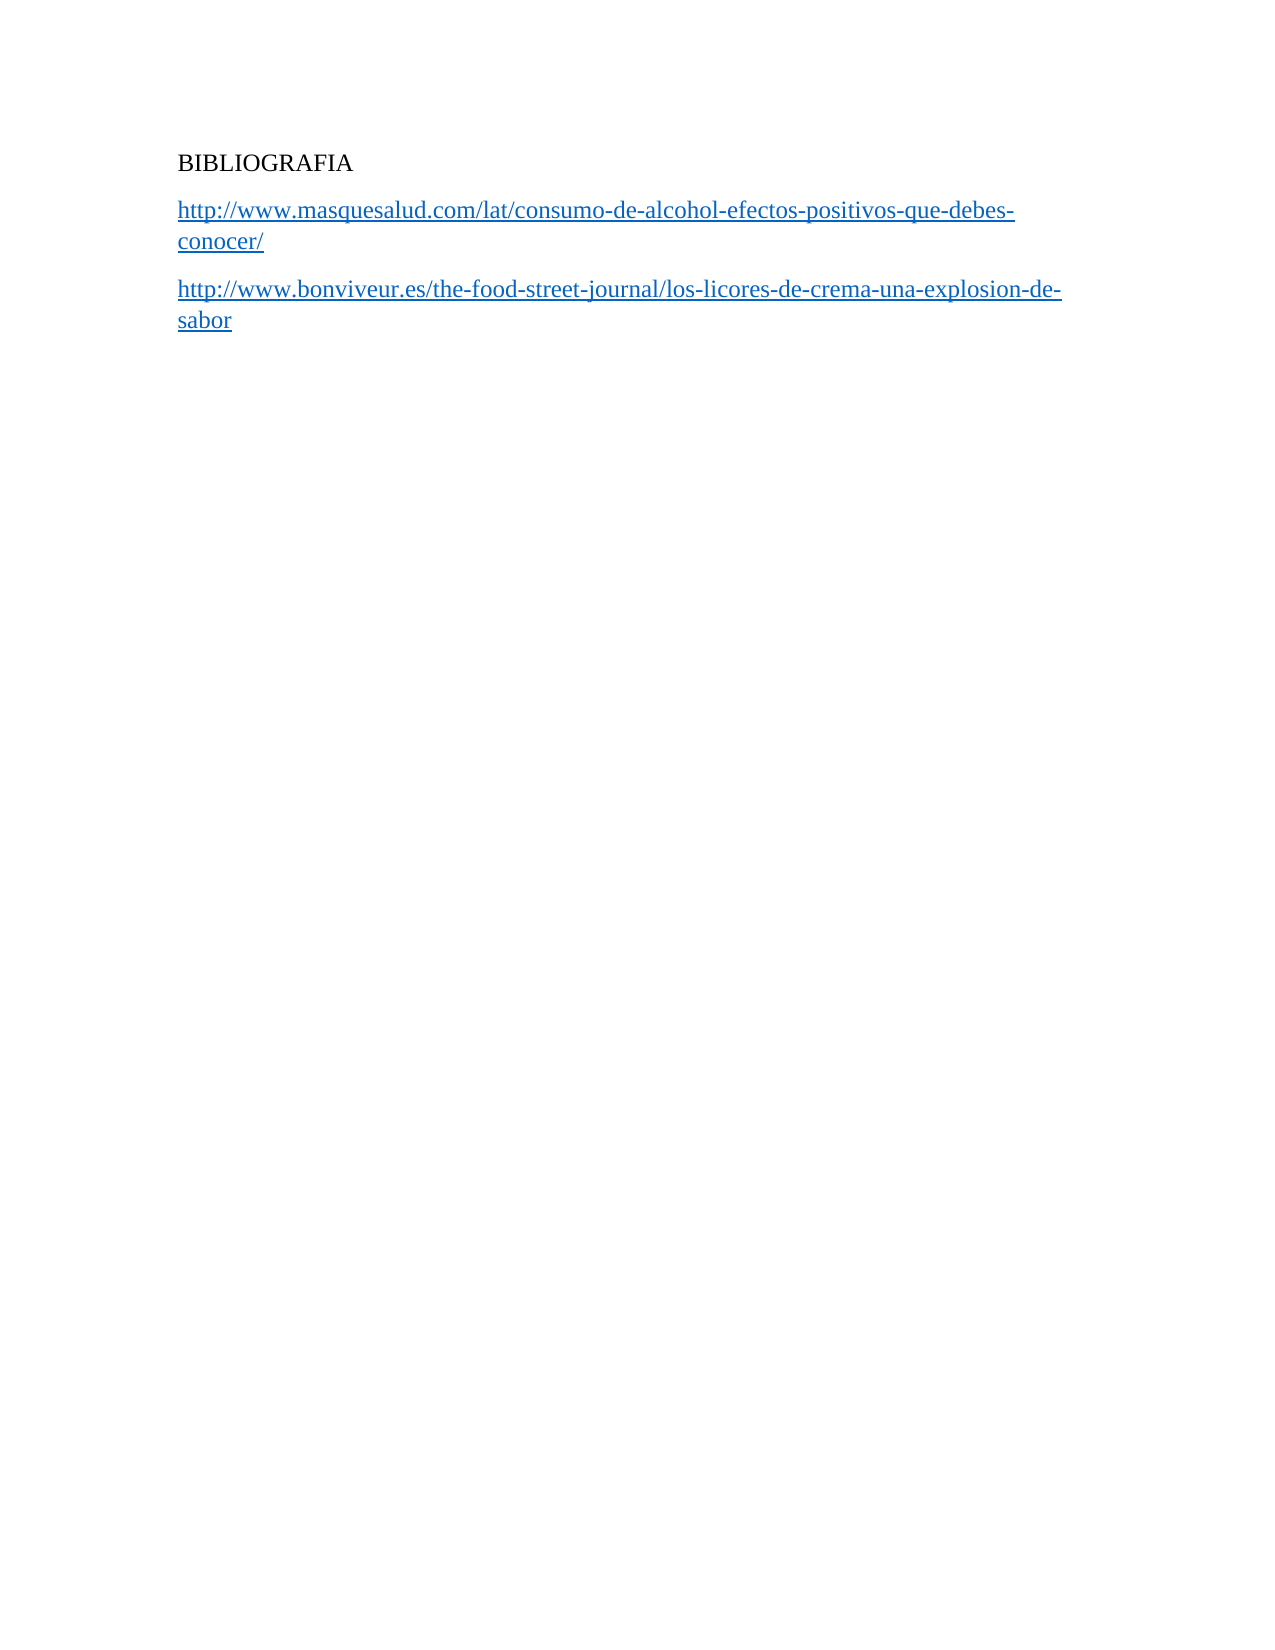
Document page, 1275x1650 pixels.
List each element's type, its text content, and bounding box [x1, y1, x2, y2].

text BIBLIOGRAFIA [177, 148, 1098, 176]
text http://www.bonviveur.es/the-food-street-journal/los-licores-de-crema-una-explosion-de-sabor [177, 274, 1098, 334]
text http://www.masquesalud.com/lat/consumo-de-alcohol-efectos-positivos-que-debes-conocer/ [177, 195, 1098, 255]
